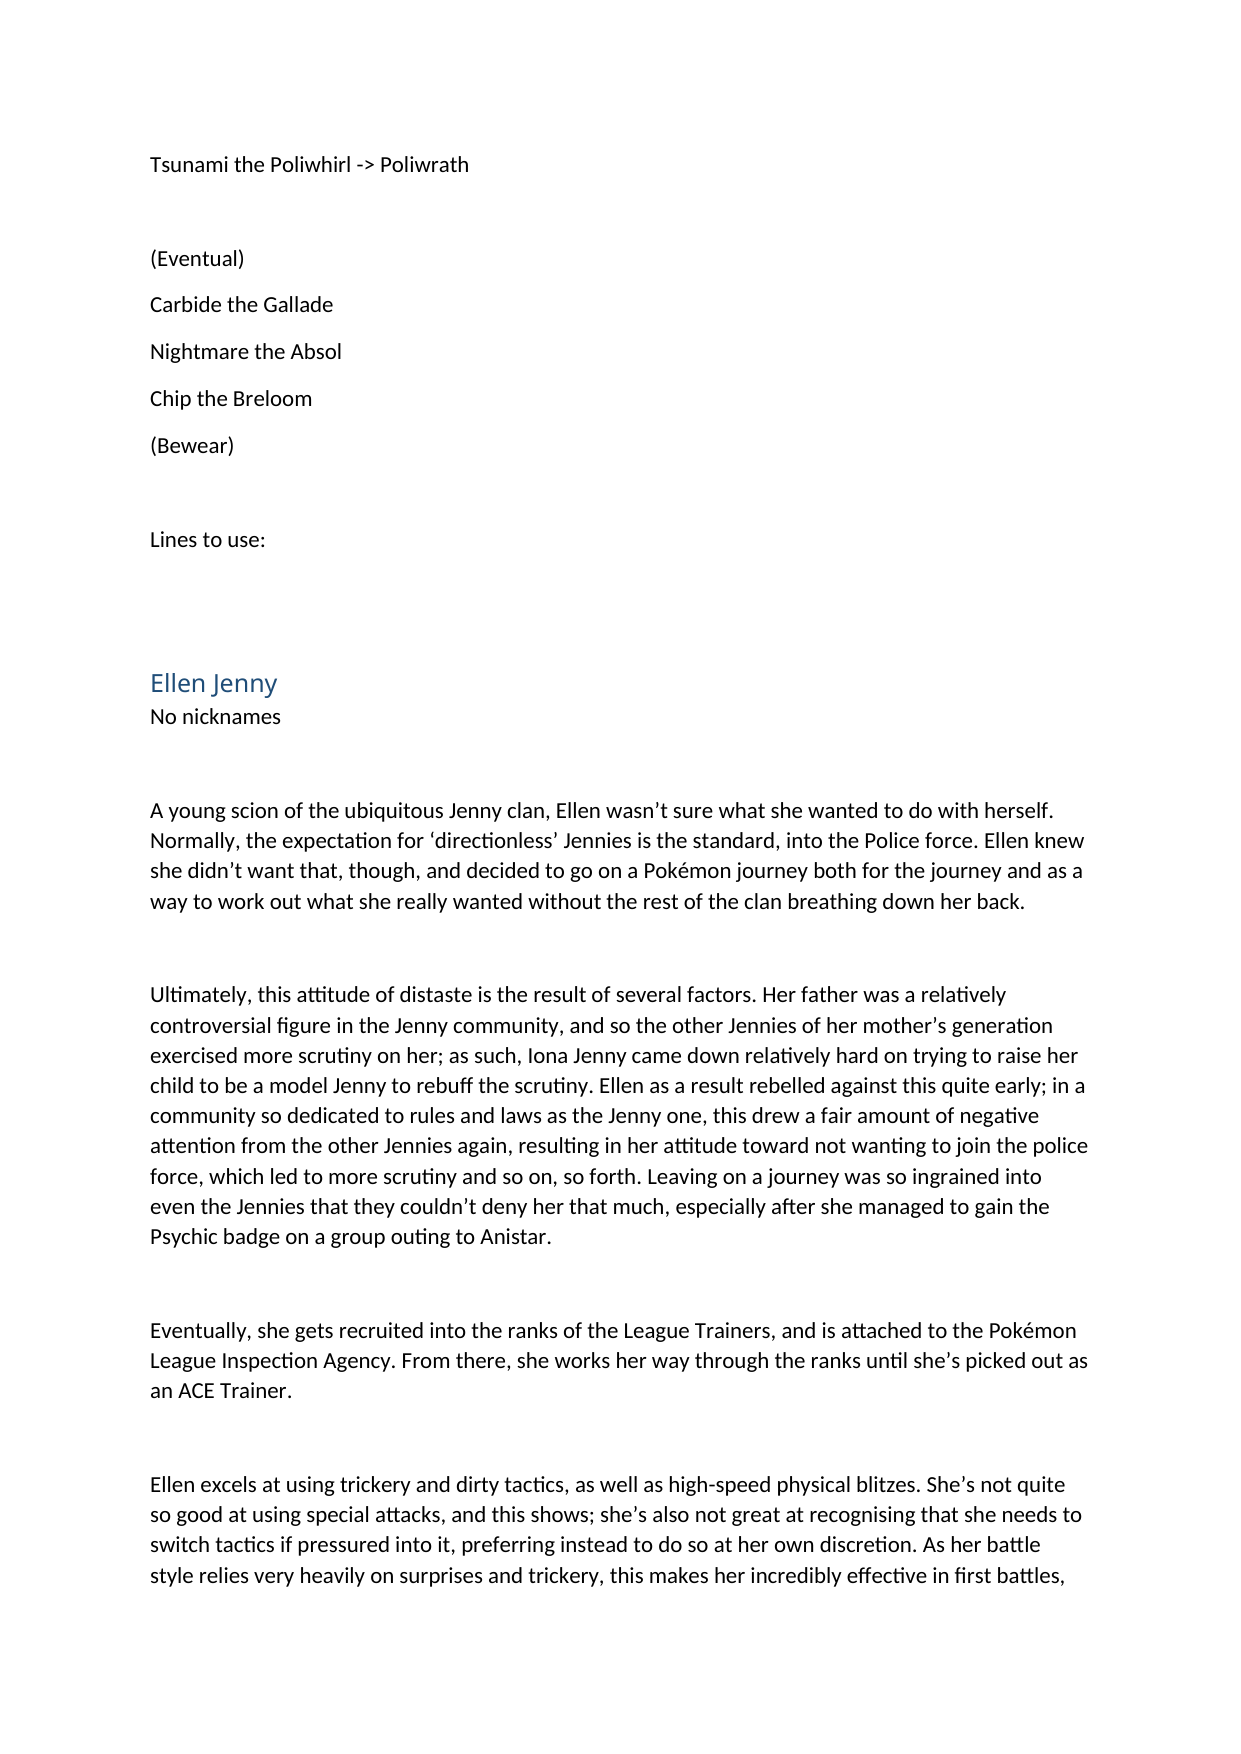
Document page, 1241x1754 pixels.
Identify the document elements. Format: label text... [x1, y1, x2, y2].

text Nightmare the Absol [150, 337, 1090, 366]
text Ultimately, this attitude of distaste is the result of several factors. Her father was a relatively controversial figure in the Jenny community, and so the other Jennies of her mother’s generation exercised more scrutiny on her; as such, Iona Jenny came down relatively hard on trying to raise her child to be a model Jenny to rebuff the scrutiny. Ellen as a result rebelled against this quite early; in a community so dedicated to rules and laws as the Jenny one, this drew a fair amount of negative attention from the other Jennies again, resulting in her attitude toward not wanting to join the police force, which led to more scrutiny and so on, so forth. Leaving on a journey was so ingrained into even the Jennies that they couldn’t deny her that much, especially after she managed to gain the Psychic badge on a group outing to Anistar. [150, 981, 1090, 1250]
text (Eventual) [150, 244, 1090, 272]
text No nicknames [150, 702, 1090, 730]
text Tsunami the Poliwhirl -> Poliwrath [150, 150, 1090, 178]
subtitle Ellen Jenny [150, 666, 1090, 700]
text Carbide the Gallade [150, 291, 1090, 319]
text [150, 1470, 1090, 1589]
text Lines to use: [150, 525, 1090, 553]
text (Bewear) [150, 431, 1090, 459]
text Chip the Breloom [150, 384, 1090, 412]
text Eventually, she gets recruited into the ranks of the League Trainers, and is attached to the Pokémon League Inspection Agency. From there, she works her way through the ranks until she’s picked out as an ACE Trainer. [150, 1316, 1090, 1404]
text A young scion of the ubiquitous Jenny clan, Ellen wasn’t sure what she wanted to do with herself. Normally, the expectation for ‘directionless’ Jennies is the standard, into the Police force. Ellen knew she didn’t want that, though, and decided to go on a Pokémon journey both for the journey and as a way to work out what she really wanted without the rest of the clan breathing down her back. [150, 796, 1090, 915]
